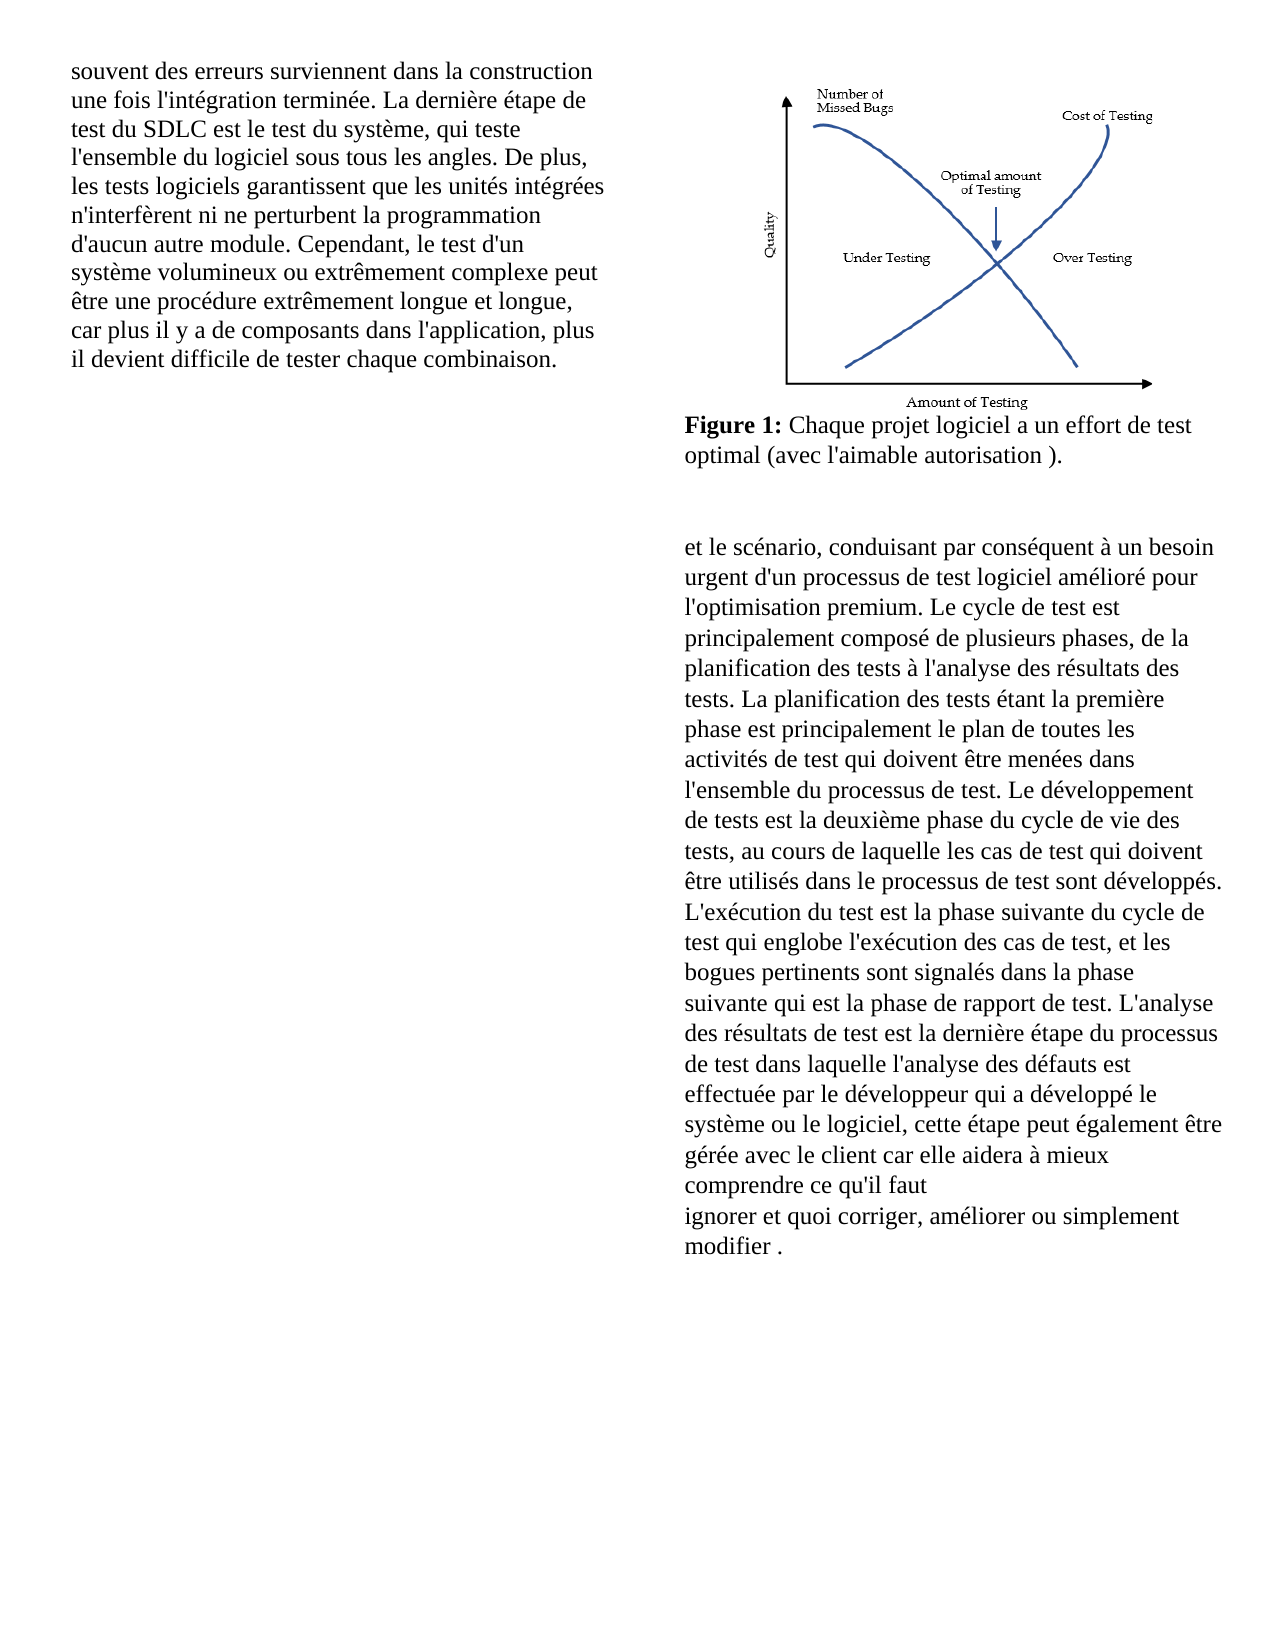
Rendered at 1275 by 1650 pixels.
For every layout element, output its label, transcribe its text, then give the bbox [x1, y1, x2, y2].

text et le scénario, conduisant par conséquent à un besoin urgent d'un processus de test logiciel amélioré pour l'optimisation premium. Le cycle de test est principalement composé de plusieurs phases, de la planification des tests à l'analyse des résultats des tests. La planification des tests étant la première phase est principalement le plan de toutes les activités de test qui doivent être menées dans l'ensemble du processus de test. Le développement de tests est la deuxième phase du cycle de vie des tests, au cours de laquelle les cas de test qui doivent être utilisés dans le processus de test sont développés. L'exécution du test est la phase suivante du cycle de test qui englobe l'exécution des cas de test, et les bogues pertinents sont signalés dans la phase suivante qui est la phase de rapport de test. L'analyse des résultats de test est la dernière étape du processus de test dans laquelle l'analyse des défauts est effectuée par le développeur qui a développé le système ou le logiciel, cette étape peut également être gérée avec le client car elle aidera à mieux comprendre ce qu'il faut [684, 532, 1223, 1199]
text ignorer et quoi corriger, améliorer ou simplement modifier . [684, 1201, 1223, 1260]
text Figure 1: Chaque projet logiciel a un effort de test optimal (avec l'aimable autorisation ). [684, 410, 1223, 469]
picture [763, 89, 1153, 410]
